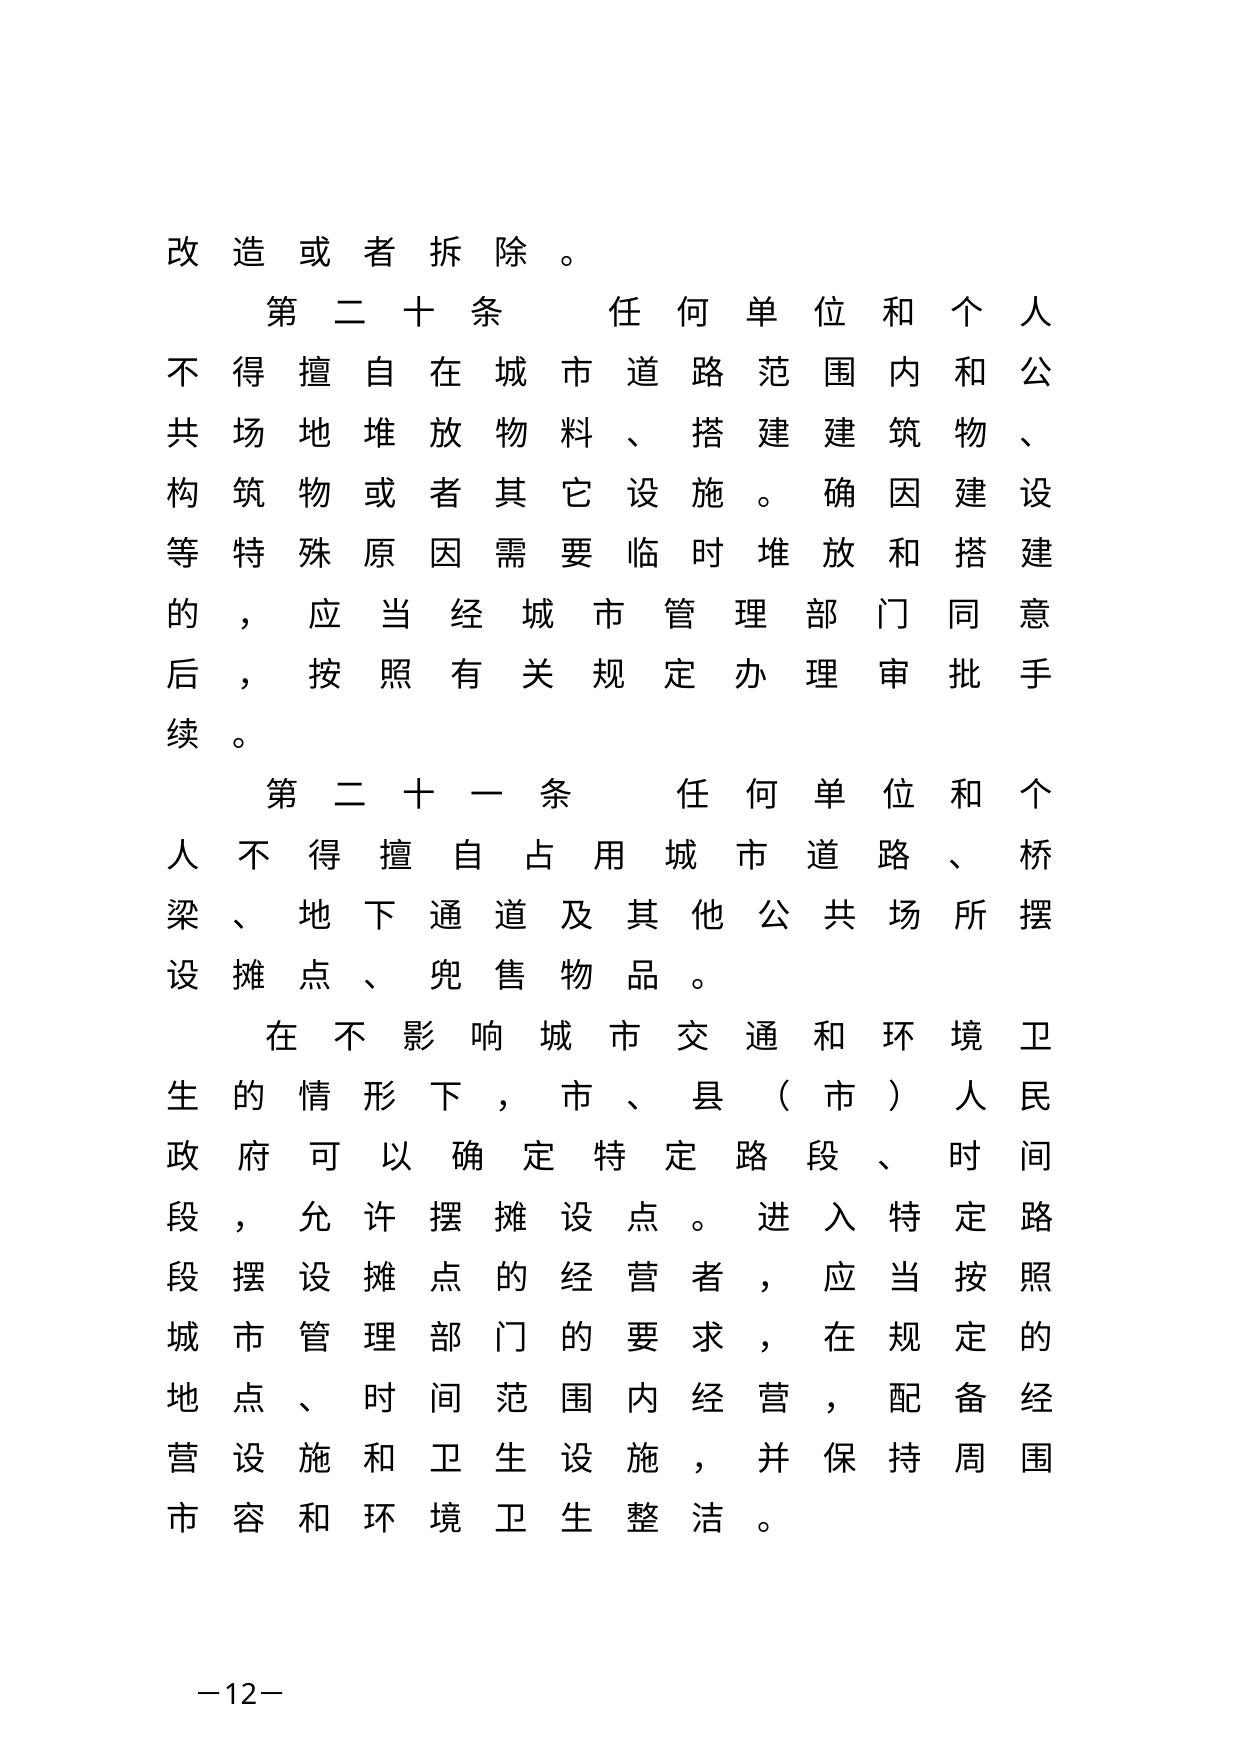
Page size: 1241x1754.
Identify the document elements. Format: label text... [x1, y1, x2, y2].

text 第二十条 任何单位和个人不得擅自在城市道路范围内和公共场地堆放物料、搭建建筑物、构筑物或者其它设施。确因建设等特殊原因需要临时堆放和搭建的，应当经城市管理部门同意后，按照有关规定办理审批手续。 [167, 280, 1085, 762]
text 在不影响城市交通和环境卫生的情形下，市、县（市）人民政府可以确定特定路段、时间段，允许摆摊设点。进入特定路段摆设摊点的经营者，应当按照城市管理部门的要求，在规定的地点、时间范围内经营，配备经营设施和卫生设施，并保持周围市容和环境卫生整洁。 [167, 1003, 1085, 1546]
text 第二十一条 任何单位和个人不得擅自占用城市道路、桥梁、地下通道及其他公共场所摆设摊点、兜售物品。 [167, 762, 1085, 1003]
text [167, 219, 1085, 280]
